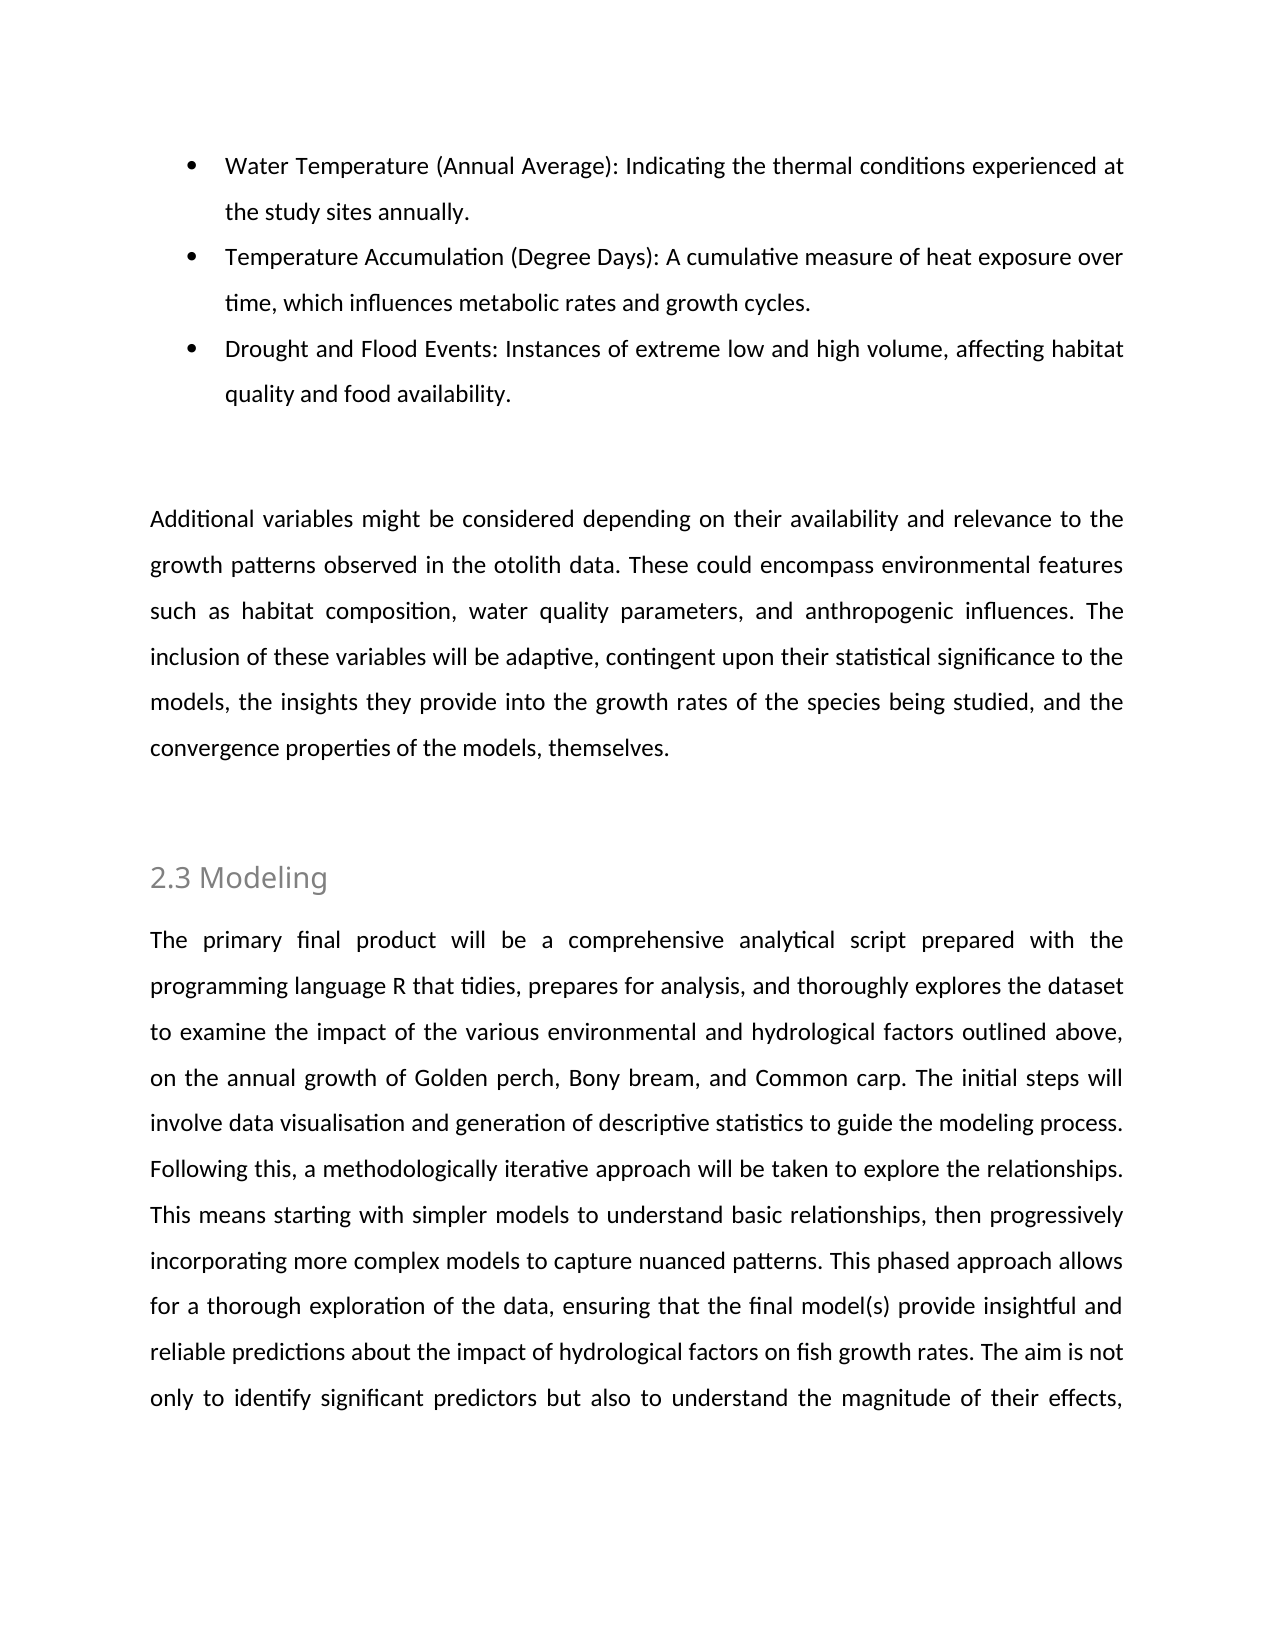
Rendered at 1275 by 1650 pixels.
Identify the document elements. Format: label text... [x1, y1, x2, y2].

list Drought and Flood Events: Instances of extreme low and high volume, affecting habitat quality and food availability. [187, 333, 1125, 409]
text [150, 925, 1125, 1412]
list Water Temperature (Annual Average): Indicating the thermal conditions experienced at the study sites annually. [187, 150, 1125, 226]
text Additional variables might be considered depending on their availability and relevance to the growth patterns observed in the otolith data. These could encompass environmental features such as habitat composition, water quality parameters, and anthropogenic influences. The inclusion of these variables will be adaptive, contingent upon their statistical significance to the models, the insights they provide into the growth rates of the species being studied, and the convergence properties of the models, themselves. [150, 503, 1125, 763]
subtitle 2.3 Modeling [150, 857, 1125, 897]
list Temperature Accumulation (Degree Days): A cumulative measure of heat exposure over time, which influences metabolic rates and growth cycles. [187, 241, 1125, 318]
